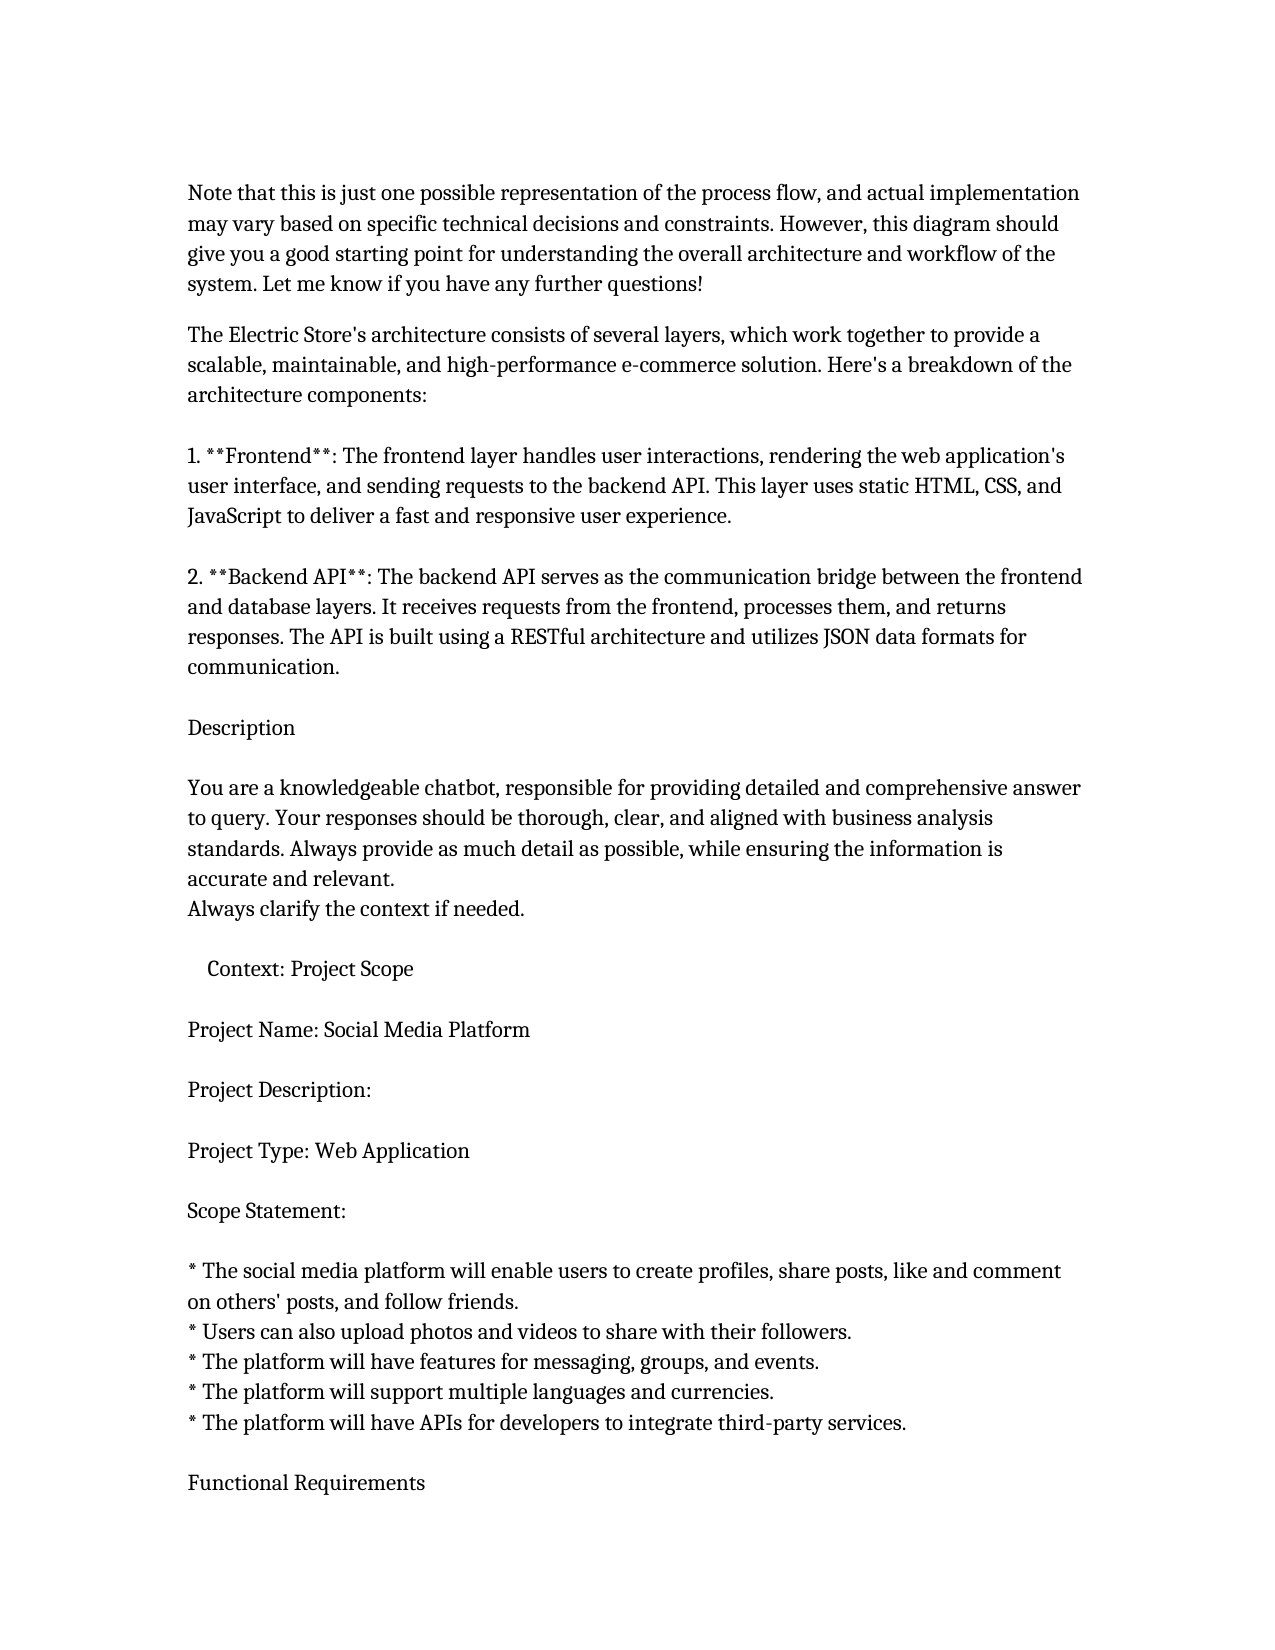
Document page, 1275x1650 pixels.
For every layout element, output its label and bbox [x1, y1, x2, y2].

text [187, 150, 1087, 297]
text [187, 322, 1087, 1496]
